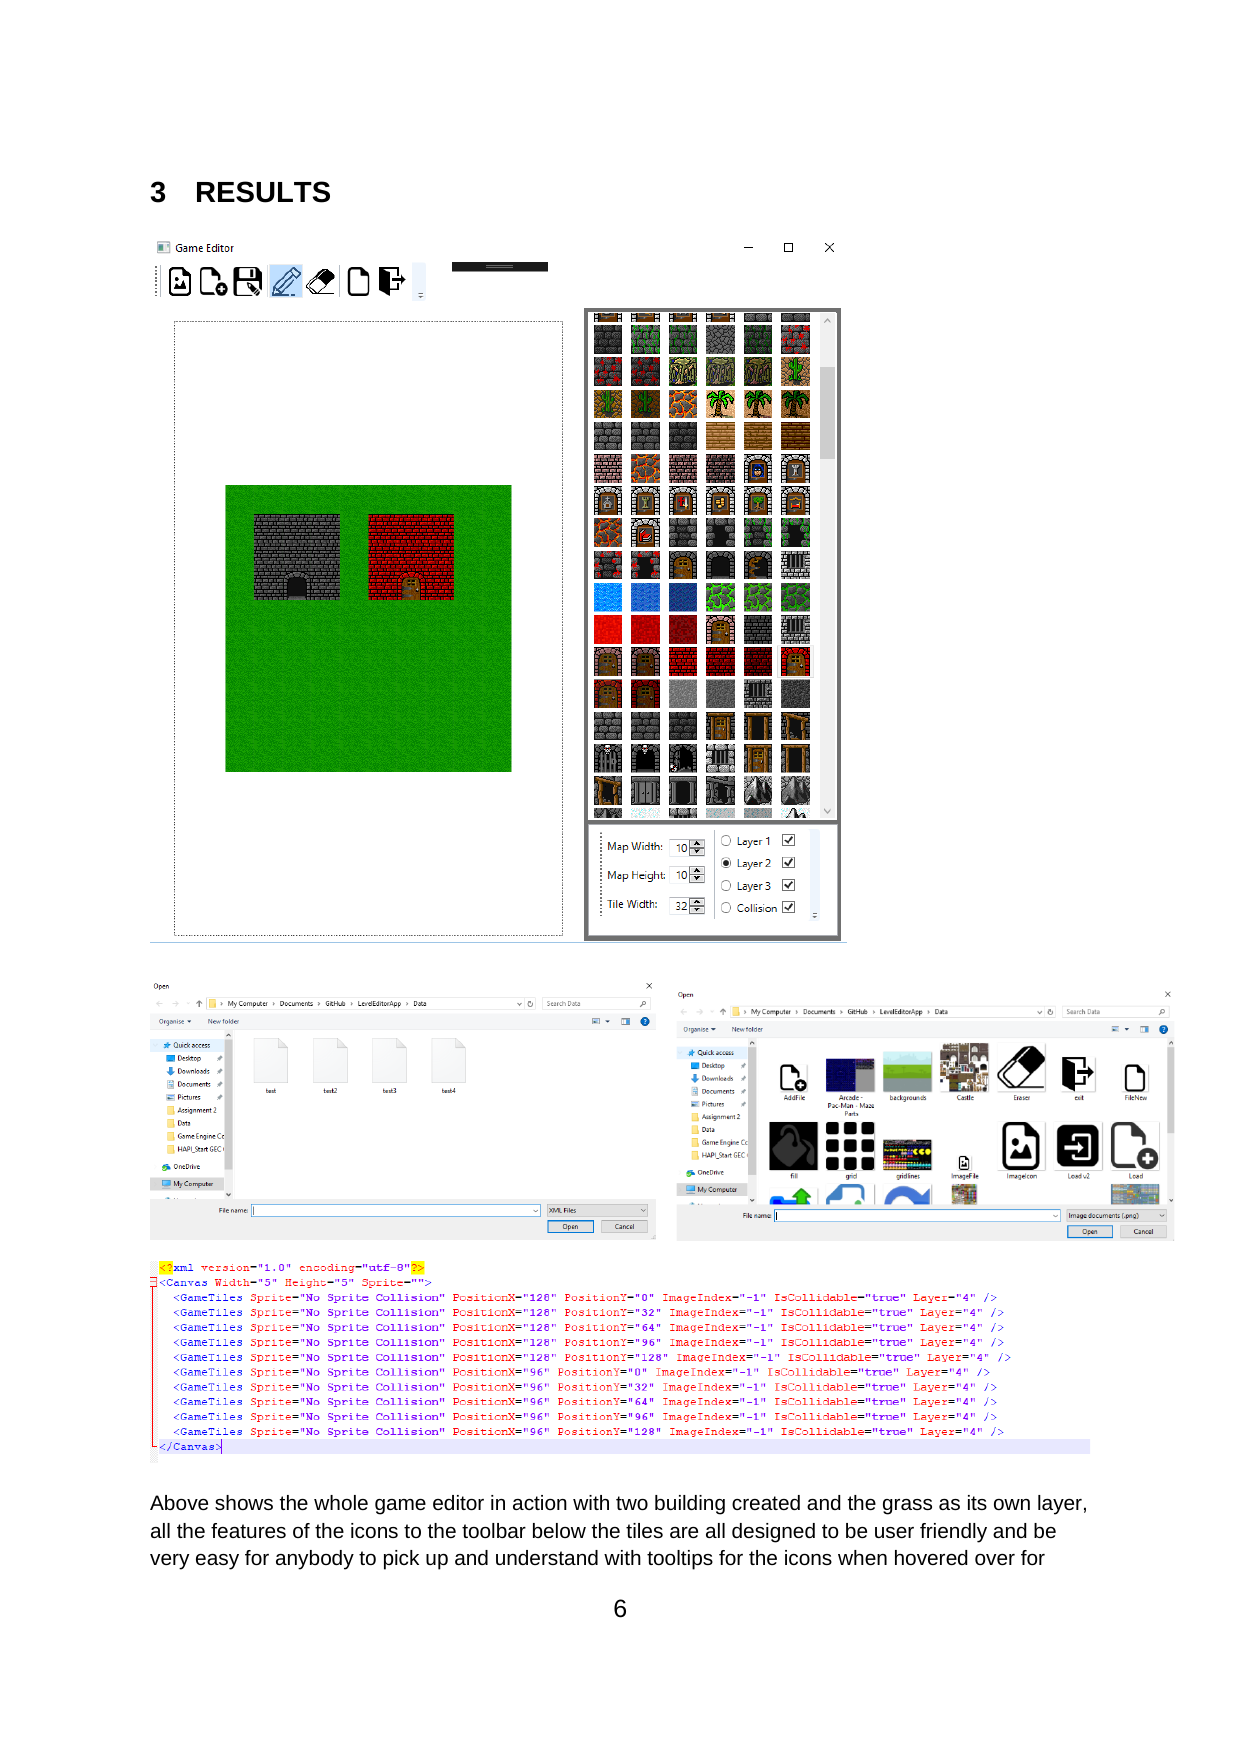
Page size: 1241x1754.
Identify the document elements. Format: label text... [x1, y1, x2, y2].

subtitle Results [150, 175, 1090, 208]
picture [150, 980, 656, 1240]
picture [150, 1261, 1091, 1463]
picture [676, 989, 1175, 1241]
picture [150, 237, 847, 943]
